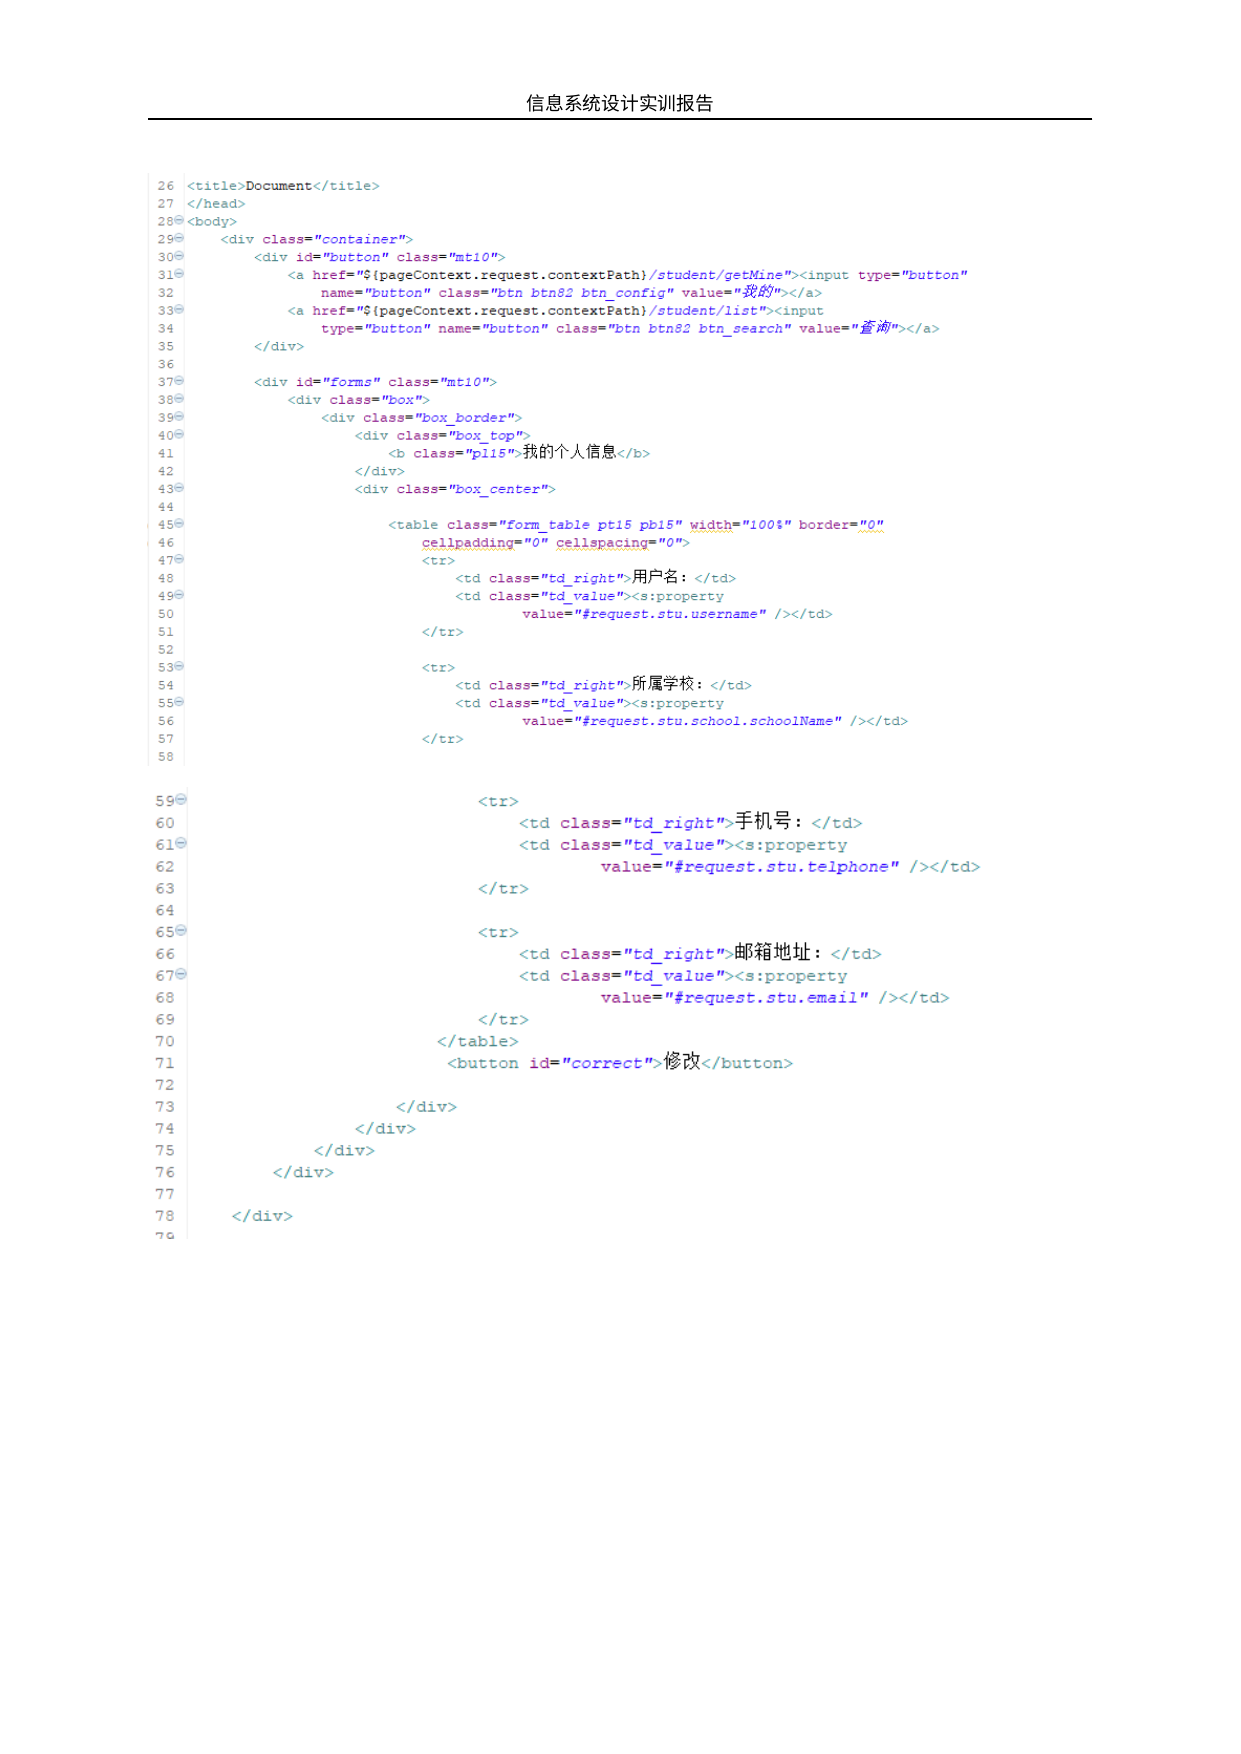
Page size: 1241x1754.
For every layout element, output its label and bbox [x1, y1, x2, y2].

picture [147, 173, 1098, 766]
picture [147, 787, 1014, 1239]
